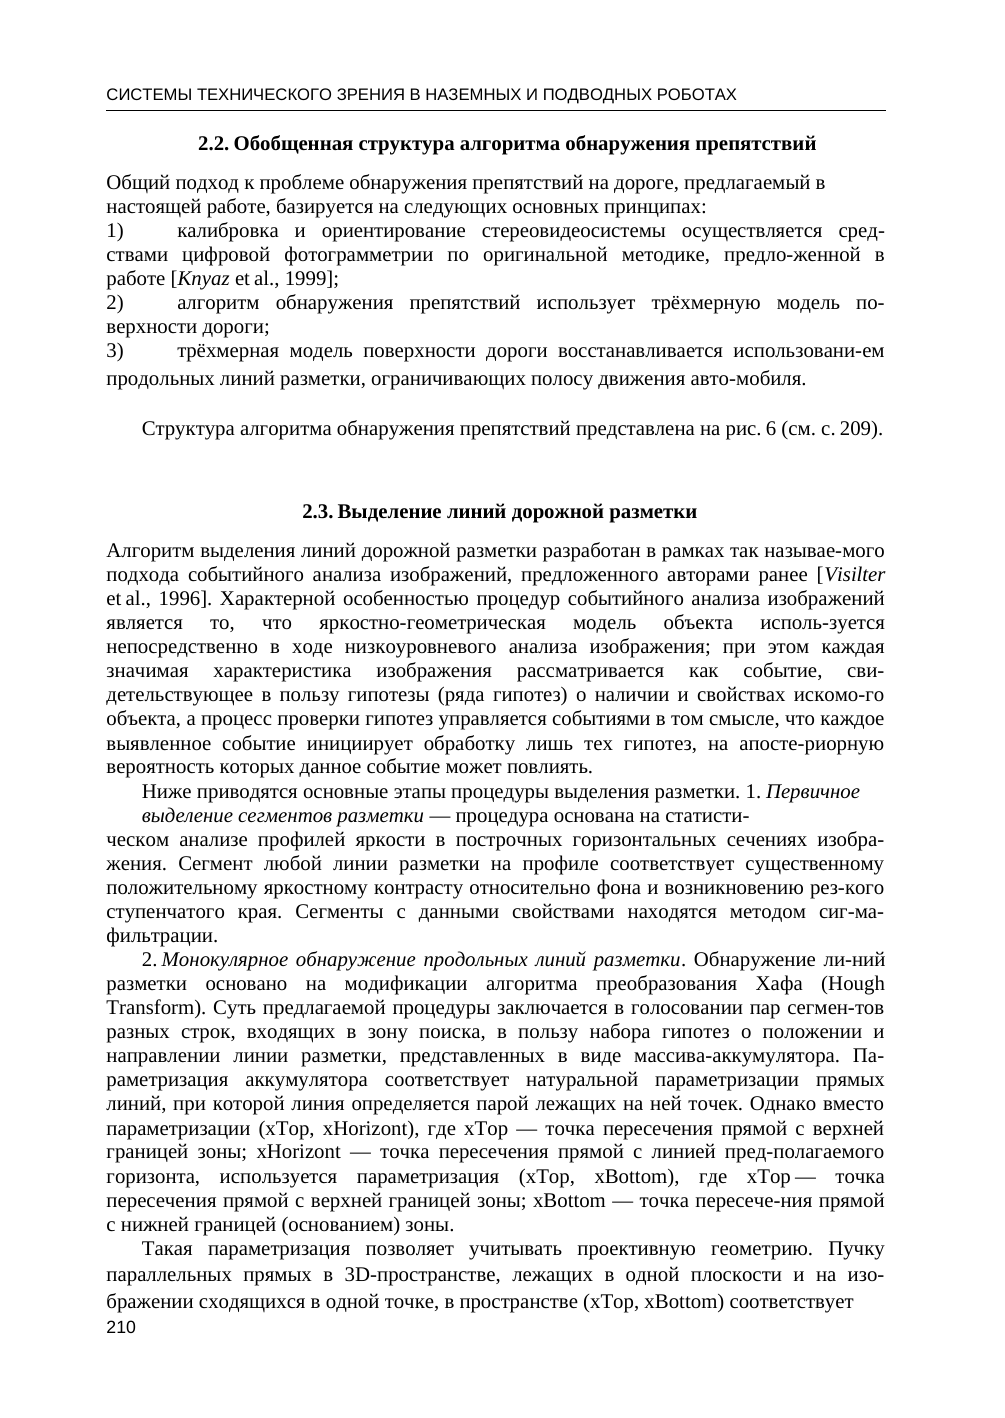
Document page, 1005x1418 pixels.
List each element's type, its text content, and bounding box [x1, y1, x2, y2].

text 210 [106, 1316, 885, 1337]
text Ниже приводятся основные этапы процедуры выделения разметки. 1. Первичное выделение сегментов разметки — процедура основана на статисти- [142, 778, 885, 827]
text Алгоритм выделения линий дорожной разметки разработан в рамках так называе-мого подхода событийного анализа изображений, предложенного авторами ранее [Visilter et al., 1996]. Характерной особенностью процедур событийного анализа изображений является то, что яркостно-геометрическая модель объекта исполь-зуется непосредственно в ходе низкоуровневого анализа изображения; при этом каждая значимая характеристика изображения рассматривается как событие, сви-детельствующее в пользу гипотезы (ряда гипотез) о наличии и свойствах искомо-го объекта, а процесс проверки гипотез управляется событиями в том смысле, что каждое выявленное событие инициирует обработку лишь тех гипотез, на апосте-риорную вероятность которых данное событие может повлиять. [106, 538, 885, 778]
text 2.3. Выделение линий дорожной разметки [302, 499, 885, 523]
text Такая параметризация позволяет учитывать проективную геометрию. Пучку параллельных прямых в 3D-пространстве, лежащих в одной плоскости и на изо-бражении сходящихся в одной точке, в пространстве (xTop, xBottom) соответствует [106, 1236, 885, 1313]
text 2. Монокулярное обнаружение продольных линий разметки. Обнаружение ли-ний разметки основано на модификации алгоритма преобразования Хафа (Hough Transform). Суть предлагаемой процедуры заключается в голосовании пар сегмен-тов разных строк, входящих в зону поиска, в пользу набора гипотез о положении и направлении линии разметки, представленных в виде массива-аккумулятора. Па-раметризация аккумулятора соответствует натуральной параметризации прямых линий, при которой линия определяется парой лежащих на ней точек. Однако вместо параметризации (xTop, xHorizont), где xTop — точка пересечения прямой с верхней границей зоны; xHorizont — точка пересечения прямой с линией пред-полагаемого горизонта, используется параметризация (xTop, xBottom), где xTop — точка пересечения прямой с верхней границей зоны; xBottom — точка пересече-ния прямой с нижней границей (основанием) зоны. [106, 947, 885, 1236]
list трёхмерная модель поверхности дороги восстанавливается использовани-ем продольных линий разметки, ограничивающих полосу движения авто-мобиля. [106, 338, 885, 389]
text ческом анализе профилей яркости в построчных горизонтальных сечениях изобра-жения. Сегмент любой линии разметки на профиле соответствует существенному положительному яркостному контрасту относительно фона и возникновению рез-кого ступенчатого края. Сегменты с данными свойствами находятся методом сиг-ма-фильтрации. [106, 827, 885, 947]
text СИСТЕМЫ ТЕХНИЧЕСКОГО ЗРЕНИЯ В НАЗЕМНЫХ И ПОДВОДНЫХ РОБОТАХ [106, 85, 885, 104]
list калибровка и ориентирование стереовидеосистемы осуществляется сред-ствами цифровой фотограмметрии по оригинальной методике, предло-женной в работе [Knyaz et al., 1999]; [106, 218, 885, 290]
text Структура алгоритма обнаружения препятствий представлена на рис. 6 (см. с. 209). [106, 416, 885, 440]
list алгоритм обнаружения препятствий использует трёхмерную модель по-верхности дороги; [106, 290, 885, 338]
text 2.2. Обобщенная структура алгоритма обнаружения препятствий [198, 131, 885, 154]
text Общий подход к проблеме обнаружения препятствий на дороге, предлагаемый в настоящей работе, базируется на следующих основных принципах: [106, 170, 885, 218]
